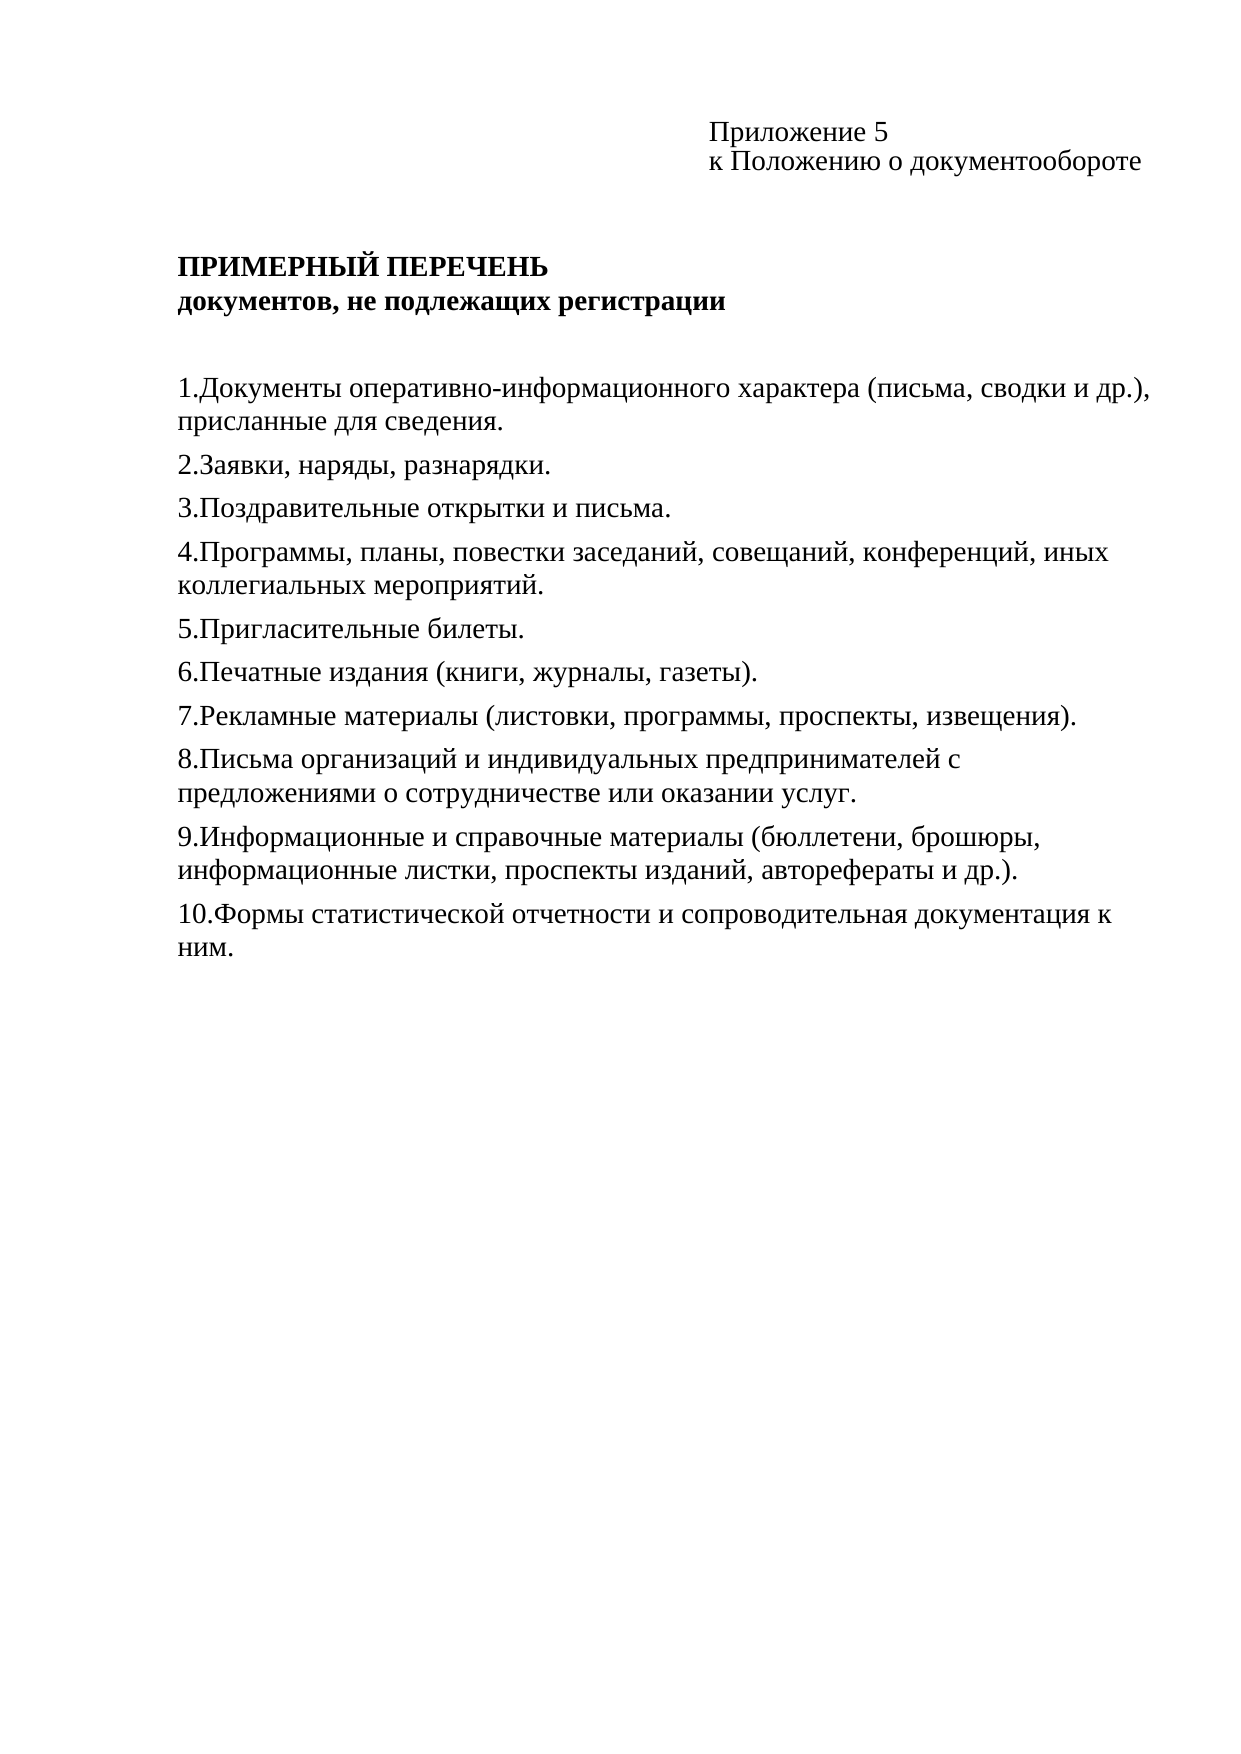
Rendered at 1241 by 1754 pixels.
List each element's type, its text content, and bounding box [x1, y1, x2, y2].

text 1.Документы оперативно-информационного характера (письма, сводки и др.), присланные для сведения. [177, 370, 1152, 437]
text документов, не подлежащих регистрации [177, 283, 1152, 316]
text 10.Формы статистической отчетности и сопроводительная документация к ним. [177, 896, 1152, 963]
text 7.Рекламные материалы (листовки, программы, проспекты, извещения). [177, 698, 1152, 732]
text ПРИМЕРНЫЙ ПЕРЕЧЕНЬ [177, 249, 1152, 283]
text 8.Письма организаций и индивидуальных предпринимателей с предложениями о сотрудничестве или оказании услуг. [177, 742, 1152, 809]
text 6.Печатные издания (книги, журналы, газеты). [177, 654, 1152, 688]
text к Положению о документообороте [709, 147, 1152, 176]
text 4.Программы, планы, повестки заседаний, совещаний, конференций, иных коллегиальных мероприятий. [177, 534, 1152, 601]
text 9.Информационные и справочные материалы (бюллетени, брошюры, информационные листки, проспекты изданий, авторефераты и др.). [177, 819, 1152, 886]
text 2.Заявки, наряды, разнарядки. [177, 447, 1152, 480]
subtitle Приложение 5 [709, 118, 1152, 147]
text 5.Пригласительные билеты. [177, 611, 1152, 644]
text 3.Поздравительные открытки и письма. [177, 490, 1152, 524]
